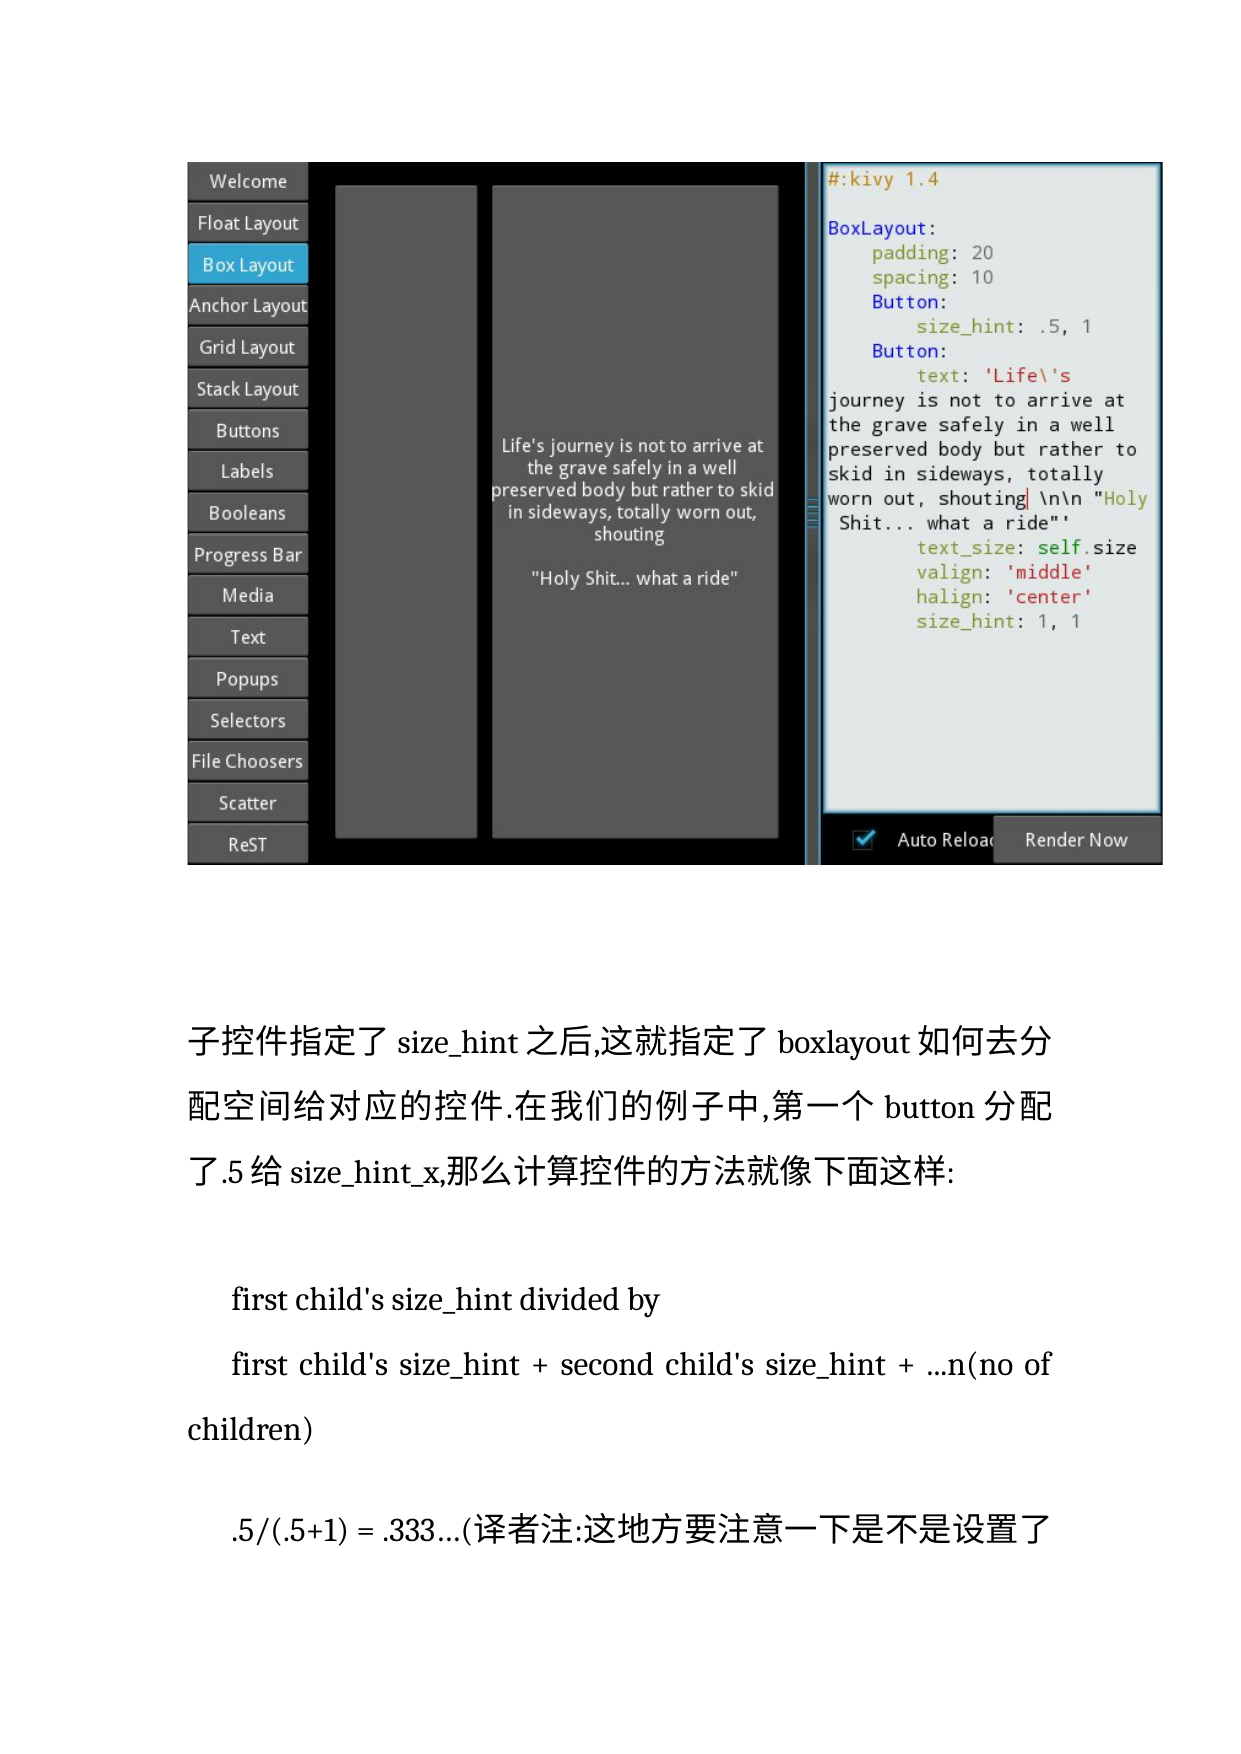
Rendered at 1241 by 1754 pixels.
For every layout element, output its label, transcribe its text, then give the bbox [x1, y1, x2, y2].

text 子控件指定了size_hint之后,这就指定了boxlayout如何去分配空间给对应的控件.在我们的例子中,第一个button分配了.5给size_hint_x,那么计算控件的方法就像下面这样: [187, 1007, 1053, 1202]
text first child's size_hint + second child's size_hint + ...n(no of children) [187, 1332, 1053, 1462]
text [187, 1494, 1053, 1559]
picture [187, 162, 1163, 865]
text first child's size_hint divided by [187, 1267, 1053, 1332]
